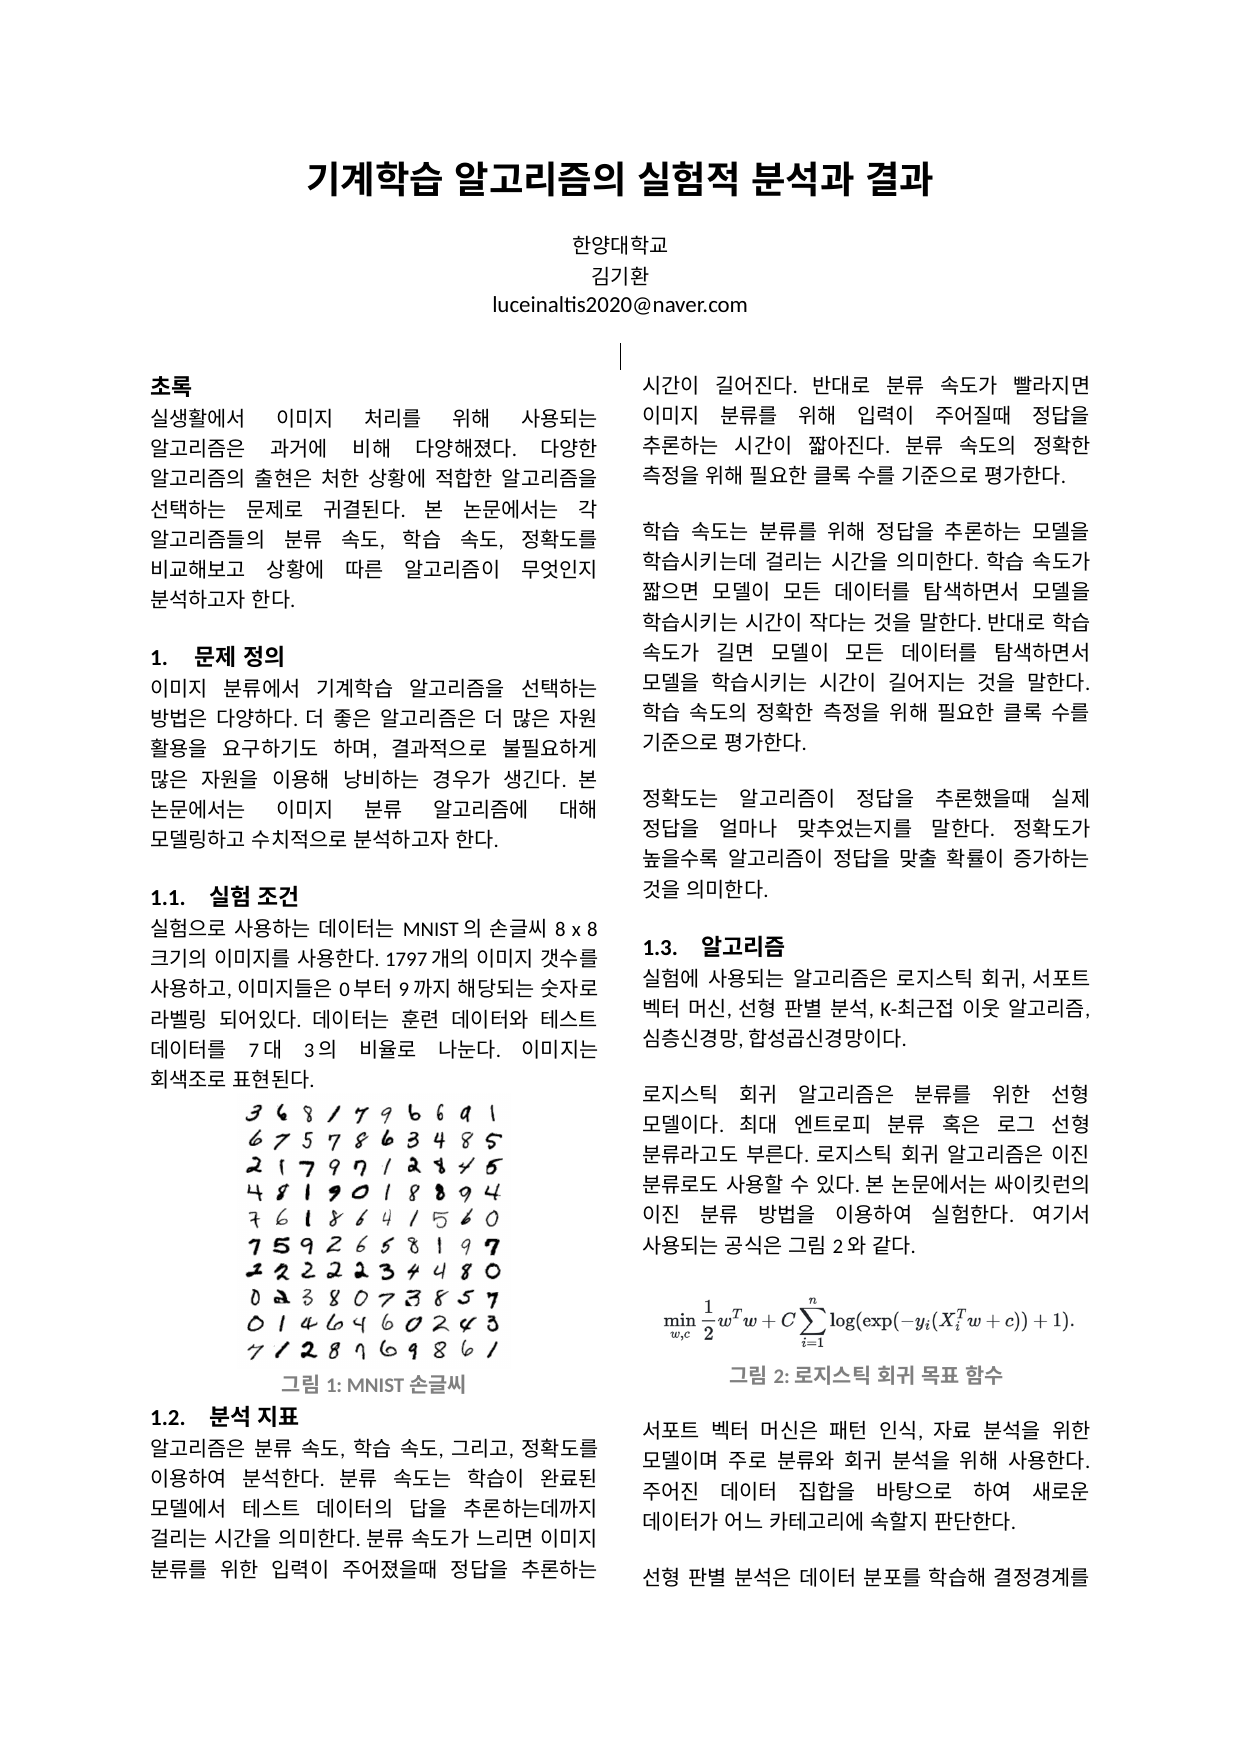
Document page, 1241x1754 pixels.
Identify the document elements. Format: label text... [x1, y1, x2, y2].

list 분석 지표 [150, 1399, 598, 1432]
text 기계학습 알고리즘의 실험적 분석과 결과 [150, 150, 1090, 204]
list 알고리즘 [642, 928, 1090, 962]
picture [236, 1093, 512, 1369]
text 그림 1: MNIST 손글씨 [150, 1368, 598, 1399]
text 그림 2: 로지스틱 회귀 목표 함수 [642, 1359, 1090, 1389]
text 학습 속도는 분류를 위해 정답을 추론하는 모델을 학습시키는데 걸리는 시간을 의미한다. 학습 속도가 짧으면 모델이 모든 데이터를 탐색하면서 모델을 학습시키는 시간이 작다는 것을 말한다. 반대로 학습 속도가 길면 모델이 모든 데이터를 탐색하면서 모델을 학습시키는 시간이 길어지는 것을 말한다. 학습 속도의 정확한 측정을 위해 필요한 클록 수를 기준으로 평가한다. [642, 515, 1090, 757]
text 실생활에서 이미지 처리를 위해 사용되는 알고리즘은 과거에 비해 다양해졌다. 다양한 알고리즘의 출현은 처한 상황에 적합한 알고리즘을 선택하는 문제로 귀결된다. 본 논문에서는 각 알고리즘들의 분류 속도, 학습 속도, 정확도를 비교해보고 상황에 따른 알고리즘이 무엇인지 분석하고자 한다. [150, 402, 598, 614]
text luceinaltis2020@naver.com [150, 290, 1090, 318]
text 정확도는 알고리즘이 정답을 추론했을때 실제 정답을 얼마나 맞추었는지를 말한다. 정확도가 높을수록 알고리즘이 정답을 맞출 확률이 증가하는 것을 의미한다. [642, 782, 1090, 903]
picture [642, 1284, 1091, 1359]
list 실험 조건 [150, 879, 598, 912]
text 김기환 [150, 260, 1090, 290]
text 실험에 사용되는 알고리즘은 로지스틱 회귀, 서포트 벡터 머신, 선형 판별 분석, K-최근접 이웃 알고리즘, 심층신경망, 합성곱신경망이다. [642, 962, 1090, 1052]
text 로지스틱 회귀 알고리즘은 분류를 위한 선형 모델이다. 최대 엔트로피 분류 혹은 로그 선형 분류라고도 부른다. 로지스틱 회귀 알고리즘은 이진 분류로도 사용할 수 있다. 본 논문에서는 싸이킷런의 이진 분류 방법을 이용하여 실험한다. 여기서 사용되는 공식은 그림 2와 같다. [642, 1078, 1090, 1259]
text 알고리즘은 분류 속도, 학습 속도, 그리고, 정확도를 이용하여 분석한다. 분류 속도는 학습이 완료된 모델에서 테스트 데이터의 답을 추론하는데까지 걸리는 시간을 의미한다. 분류 속도가 느리면 이미지 분류를 위한 입력이 주어졌을때 정답을 추론하는 시간이 길어진다. 반대로 분류 속도가 빨라지면 이미지 분류를 위해 입력이 주어질때 정답을 추론하는 시간이 짧아진다. 분류 속도의 정확한 측정을 위해 필요한 클록 수를 기준으로 평가한다. [642, 369, 1090, 490]
text 한양대학교 [150, 230, 1090, 260]
text 서포트 벡터 머신은 패턴 인식, 자료 분석을 위한 모델이며 주로 분류와 회귀 분석을 위해 사용한다. 주어진 데이터 집합을 바탕으로 하여 새로운 데이터가 어느 카테고리에 속할지 판단한다. [642, 1414, 1090, 1535]
text 초록 [150, 369, 598, 402]
text 이미지 분류에서 기계학습 알고리즘을 선택하는 방법은 다양하다. 더 좋은 알고리즘은 더 많은 자원 활용을 요구하기도 하며, 결과적으로 불필요하게 많은 자원을 이용해 낭비하는 경우가 생긴다. 본 논문에서는 이미지 분류 알고리즘에 대해 모델링하고 수치적으로 분석하고자 한다. [150, 672, 598, 853]
text 알고리즘은 분류 속도, 학습 속도, 그리고, 정확도를 이용하여 분석한다. 분류 속도는 학습이 완료된 모델에서 테스트 데이터의 답을 추론하는데까지 걸리는 시간을 의미한다. 분류 속도가 느리면 이미지 분류를 위한 입력이 주어졌을때 정답을 추론하는 시간이 길어진다. 반대로 분류 속도가 빨라지면 이미지 분류를 위해 입력이 주어질때 정답을 추론하는 시간이 짧아진다. 분류 속도의 정확한 측정을 위해 필요한 클록 수를 기준으로 평가한다. [150, 1432, 598, 1583]
list 문제 정의 [150, 639, 598, 672]
text 실험으로 사용하는 데이터는 MNIST의 손글씨 8 x 8 크기의 이미지를 사용한다. 1797개의 이미지 갯수를 사용하고, 이미지들은 0부터 9까지 해당되는 숫자로 라벨링 되어있다. 데이터는 훈련 데이터와 테스트 데이터를 7대 3의 비율로 나눈다. 이미지는 회색조로 표현된다. [150, 912, 598, 1093]
